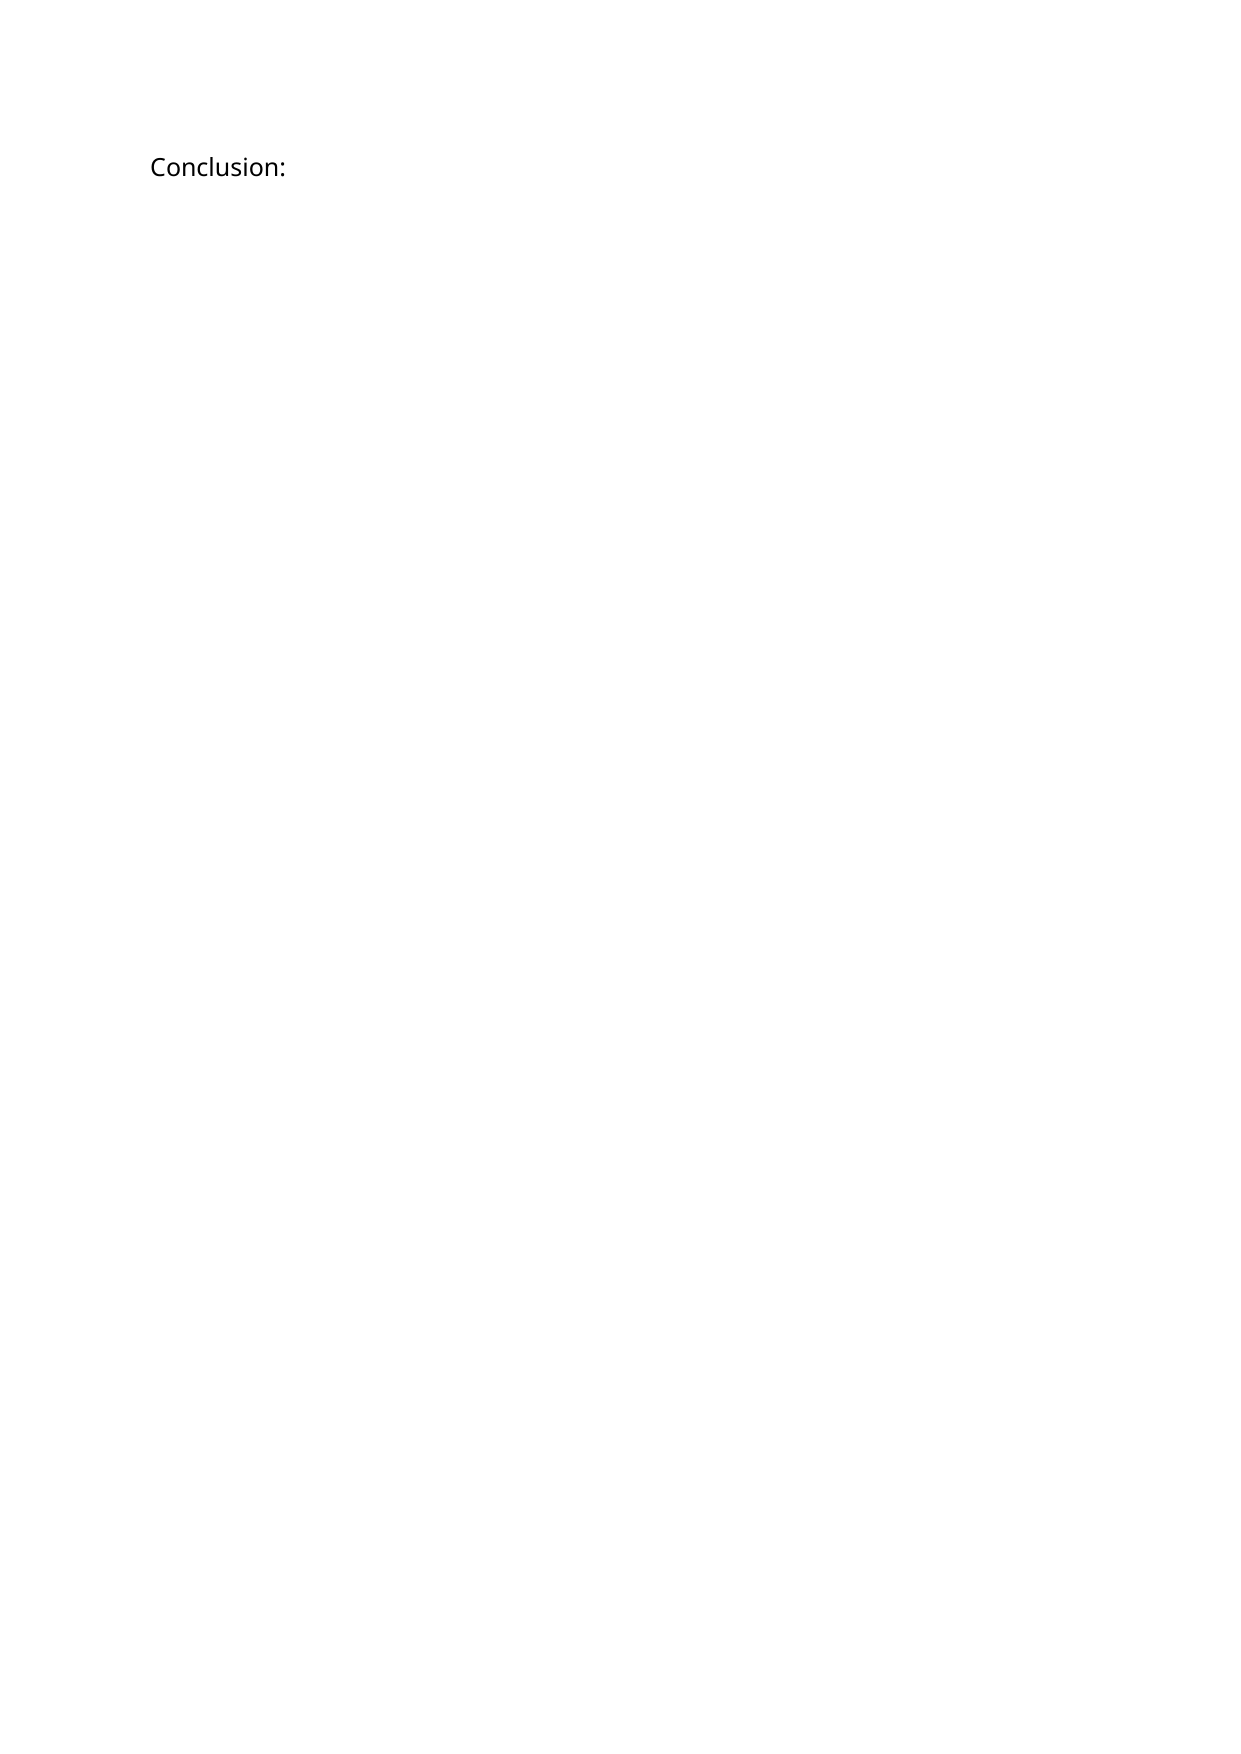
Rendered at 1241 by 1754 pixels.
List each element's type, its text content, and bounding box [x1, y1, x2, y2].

text Conclusion: [150, 150, 1090, 184]
